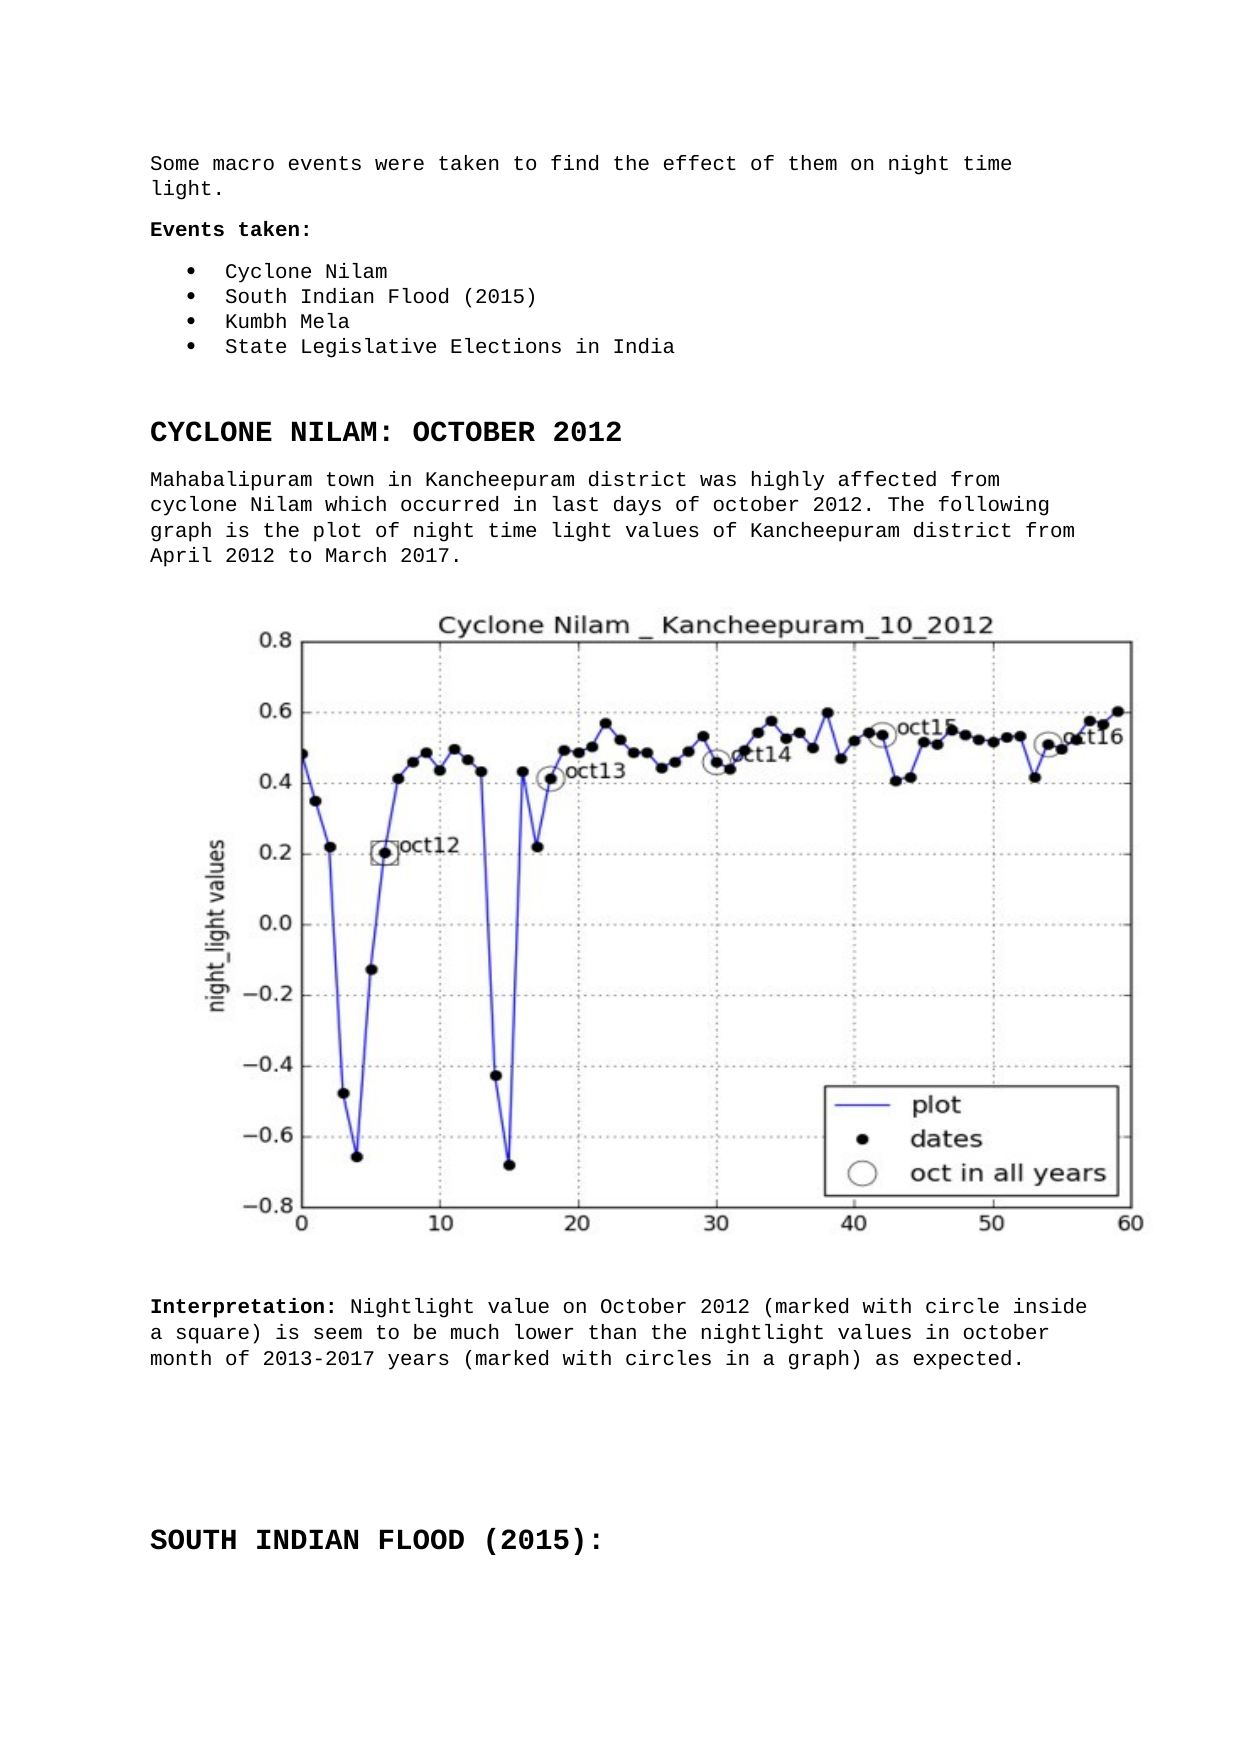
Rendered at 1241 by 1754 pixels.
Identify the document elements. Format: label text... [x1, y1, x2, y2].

list Cyclone Nilam [187, 258, 1090, 283]
text Events taken: [150, 217, 1090, 242]
list South Indian Flood (2015) [187, 283, 1090, 308]
list State Legislative Elections in India [187, 333, 1090, 358]
text Some macro events were taken to find the effect of them on night time light. [150, 150, 1090, 200]
text Mahabalipuram town in Kancheepuram district was highly affected from cyclone Nilam which occurred in last days of october 2012. The following graph is the plot of night time light values of Kancheepuram district from April 2012 to March 2017. [150, 469, 1090, 1278]
text CYCLONE NILAM: OCTOBER 2012 [150, 417, 1090, 450]
text Interpretation: Nightlight value on October 2012 (marked with circle inside a square) is seem to be much lower than the nightlight values in october month of 2013-2017 years (marked with circles in a graph) as expected. [150, 1296, 1090, 1371]
text SOUTH INDIAN FLOOD (2015): [150, 1525, 1090, 1558]
list Kumbh Mela [187, 308, 1090, 333]
